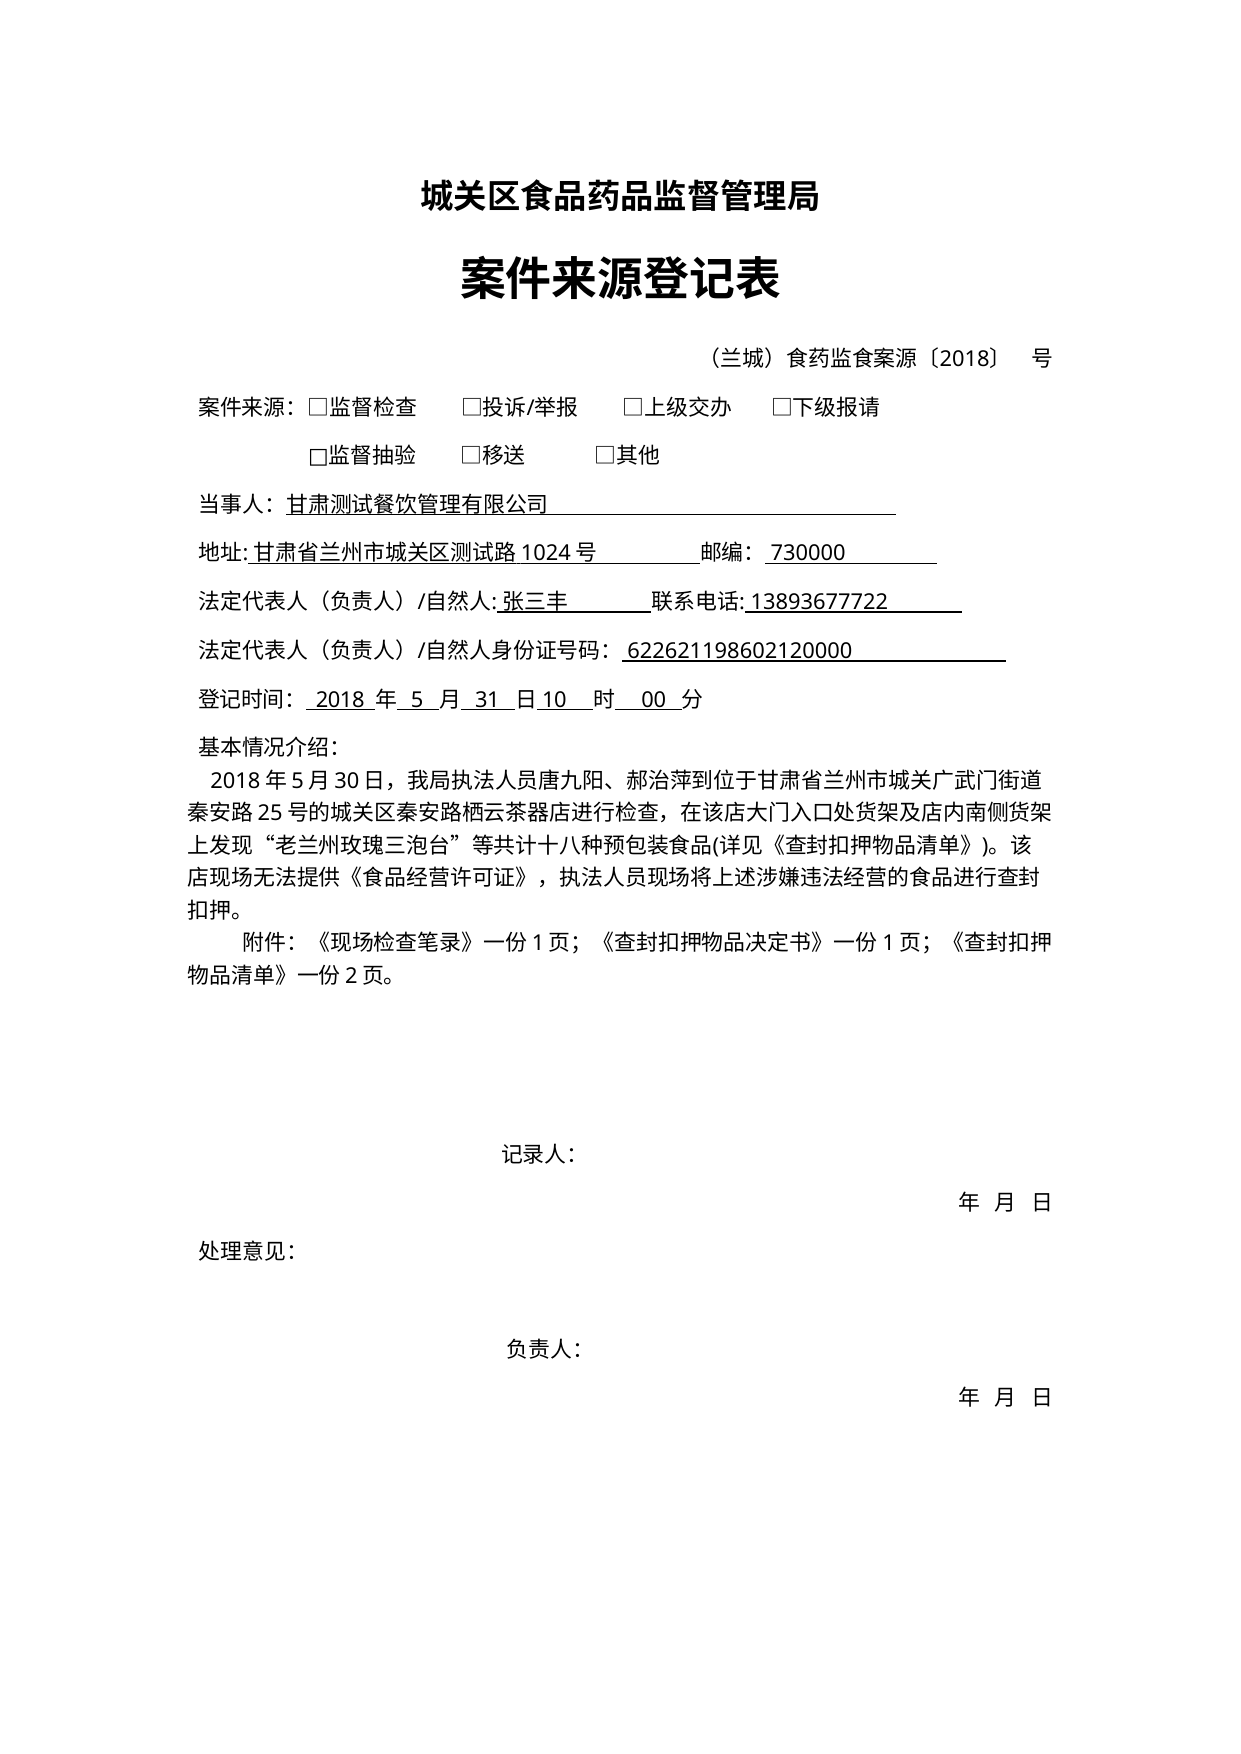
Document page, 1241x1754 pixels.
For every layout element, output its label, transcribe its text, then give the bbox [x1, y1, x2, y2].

text 年 月 日 [187, 1380, 1053, 1412]
text 基本情况介绍： [198, 730, 1053, 762]
text 登记时间： 2018 年 5 月 31 日 10 时 00 分 [187, 681, 1053, 714]
text 年 月 日 [187, 1185, 1053, 1217]
text 法定代表人（负责人）/自然人: 张三丰 联系电话: 13893677722 [187, 584, 1053, 616]
text 记录人： [187, 1136, 1053, 1169]
text 城关区食品药品监督管理局 [187, 162, 1053, 227]
text 负责人： [187, 1331, 1053, 1364]
text 当事人：甘肃测试餐饮管理有限公司 [198, 486, 1053, 519]
text 法定代表人（负责人）/自然人身份证号码： 622621198602120000 [187, 632, 1053, 665]
text 附件：《现场检查笔录》一份1页；《查封扣押物品决定书》一份1页；《查封扣押物品清单》一份2页。 [187, 925, 1053, 990]
text □监督抽验 □移送 □其他 [308, 438, 1053, 470]
text 处理意见： [187, 1234, 1053, 1266]
text 地址: 甘肃省兰州市城关区测试路1024号 邮编： 730000 [187, 535, 1053, 567]
text 2018年5月30日，我局执法人员唐九阳、郝治萍到位于甘肃省兰州市城关广武门街道秦安路25号的城关区秦安路栖云茶器店进行检查，在该店大门入口处货架及店内南侧货架上发现“老兰州玫瑰三泡台”等共计十八种预包装食品(详见《查封扣押物品清单》)。该店现场无法提供《食品经营许可证》，执法人员现场将上述涉嫌违法经营的食品进行查封扣押。 [187, 762, 1053, 925]
text 案件来源登记表 [187, 227, 1053, 324]
text （兰城）食药监食案源〔2018〕 号 [187, 341, 1053, 373]
text 案件来源：□监督检查 □投诉/举报 □上级交办 □下级报请 [187, 389, 1053, 422]
